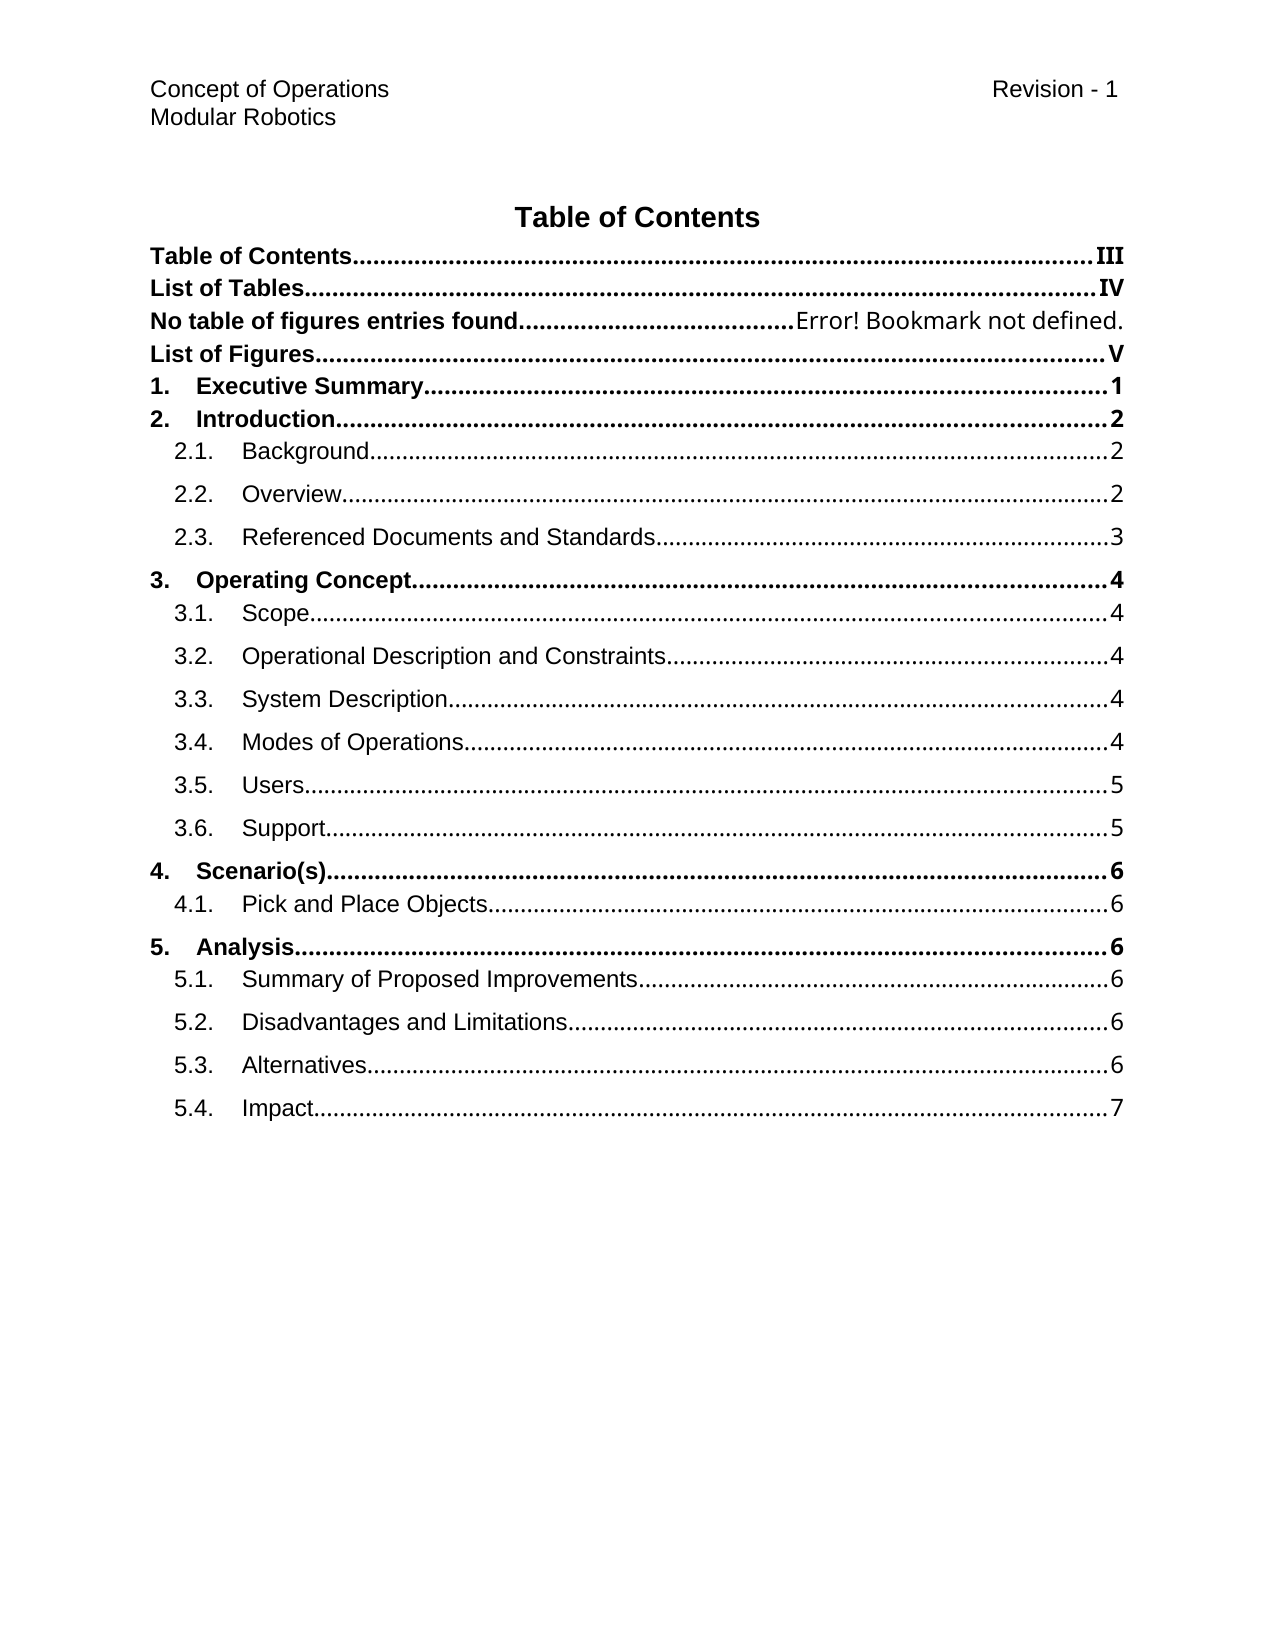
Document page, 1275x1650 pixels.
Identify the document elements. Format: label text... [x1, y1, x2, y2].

text 2.1. Background 2 [174, 434, 1125, 467]
text 3.6. Support 5 [174, 811, 1125, 843]
text 3.5. Users 5 [174, 768, 1125, 801]
text 5.2. Disadvantages and Limitations 6 [174, 1005, 1125, 1038]
text 1. Executive Summary 1 [150, 369, 1125, 402]
text 2.3. Referenced Documents and Standards 3 [174, 520, 1125, 553]
text Table of Contents III [150, 238, 1125, 271]
text 5.4. Impact 7 [174, 1091, 1125, 1124]
text 2.2. Overview 2 [174, 477, 1125, 510]
text No table of figures entries found. Error! Bookmark not defined. [150, 304, 1125, 336]
text 3.3. System Description 4 [174, 682, 1125, 714]
subtitle Table of Contents [150, 200, 1125, 233]
text List of Figures V [150, 336, 1125, 369]
text 3.4. Modes of Operations 4 [174, 725, 1125, 757]
text 5.3. Alternatives 6 [174, 1048, 1125, 1081]
text 4. Scenario(s) 6 [150, 854, 1125, 887]
text 3. Operating Concept 4 [150, 563, 1125, 596]
text 5.1. Summary of Proposed Improvements 6 [174, 962, 1125, 995]
text 2. Introduction 2 [150, 402, 1125, 434]
text 4.1. Pick and Place Objects 6 [174, 887, 1125, 919]
text 3.1. Scope 4 [174, 596, 1125, 628]
text 5. Analysis 6 [150, 929, 1125, 962]
text List of Tables IV [150, 271, 1125, 304]
text 3.2. Operational Description and Constraints 4 [174, 639, 1125, 671]
